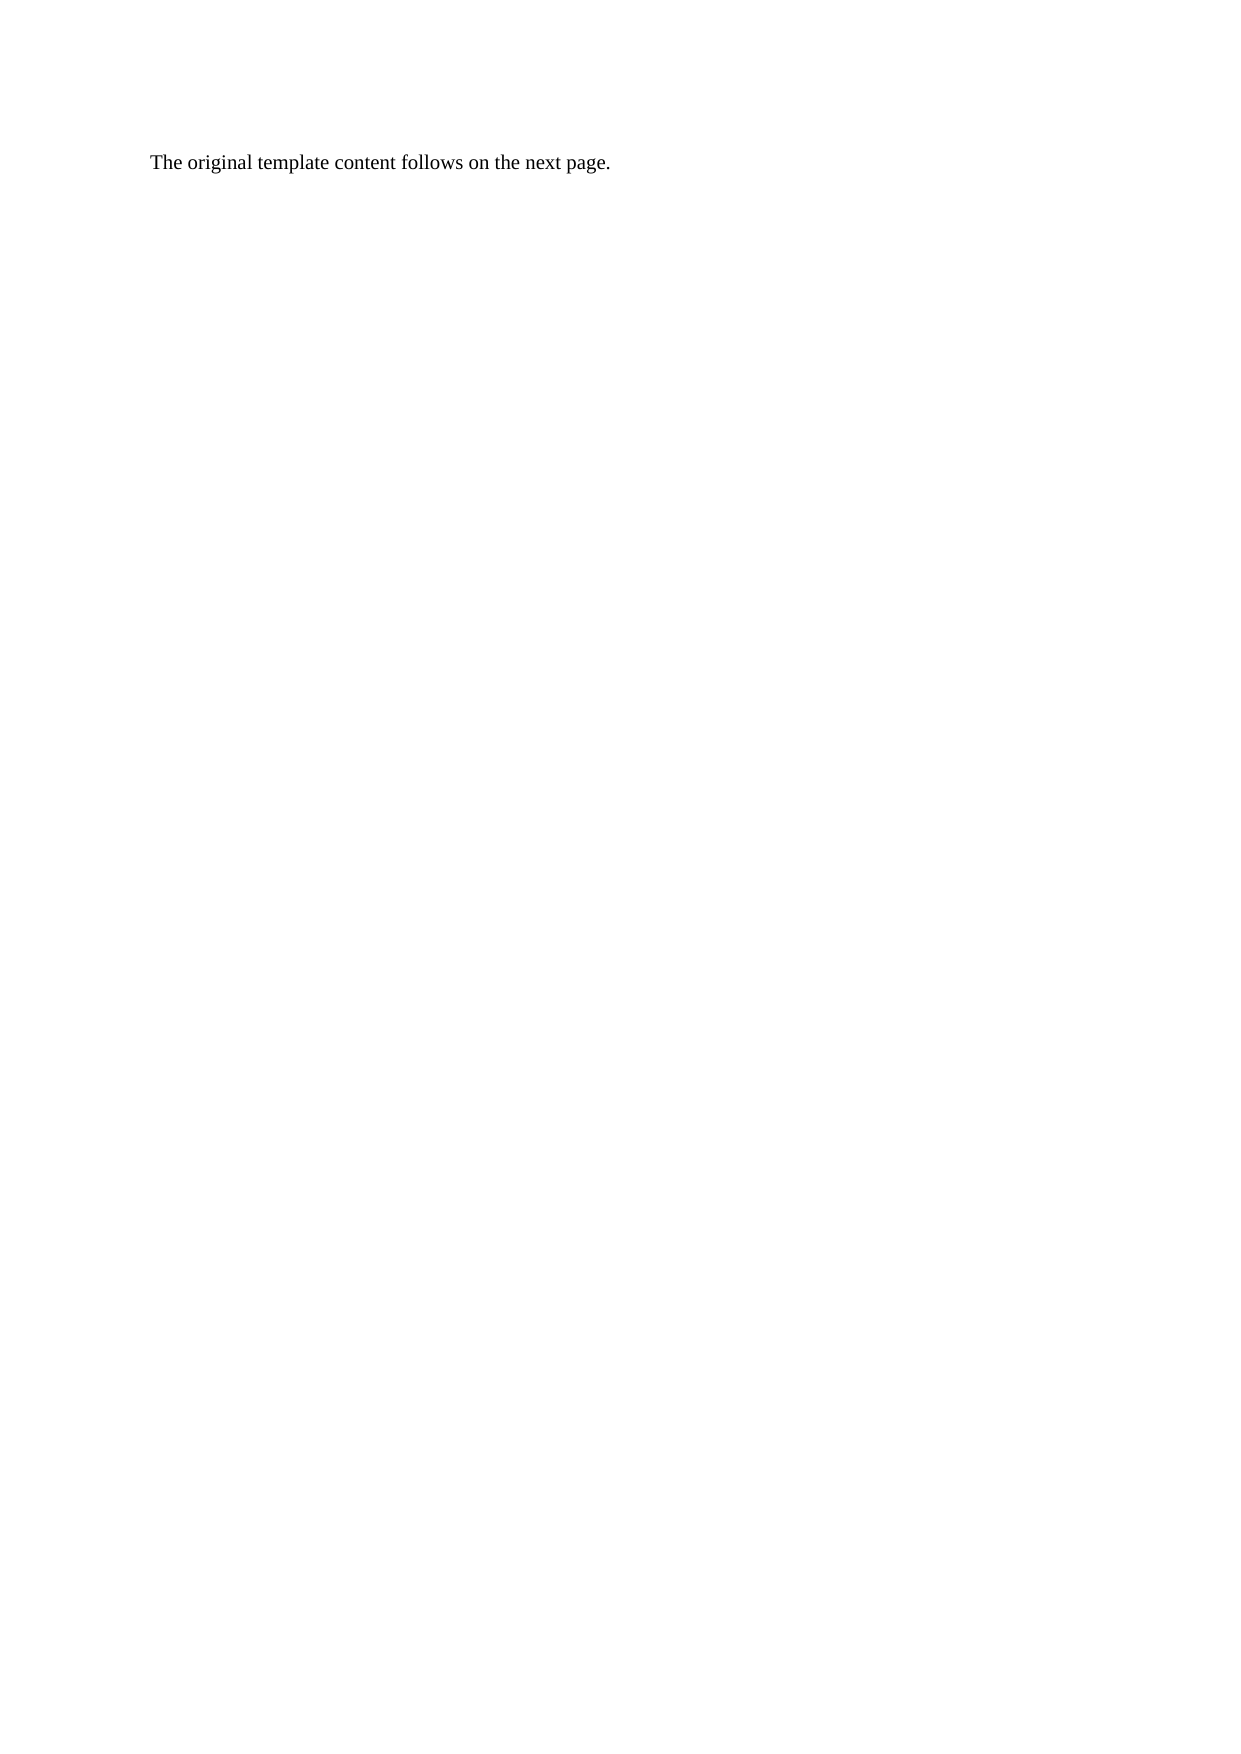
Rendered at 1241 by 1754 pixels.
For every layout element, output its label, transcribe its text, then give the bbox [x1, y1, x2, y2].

text The original template content follows on the next page. [150, 150, 1090, 174]
